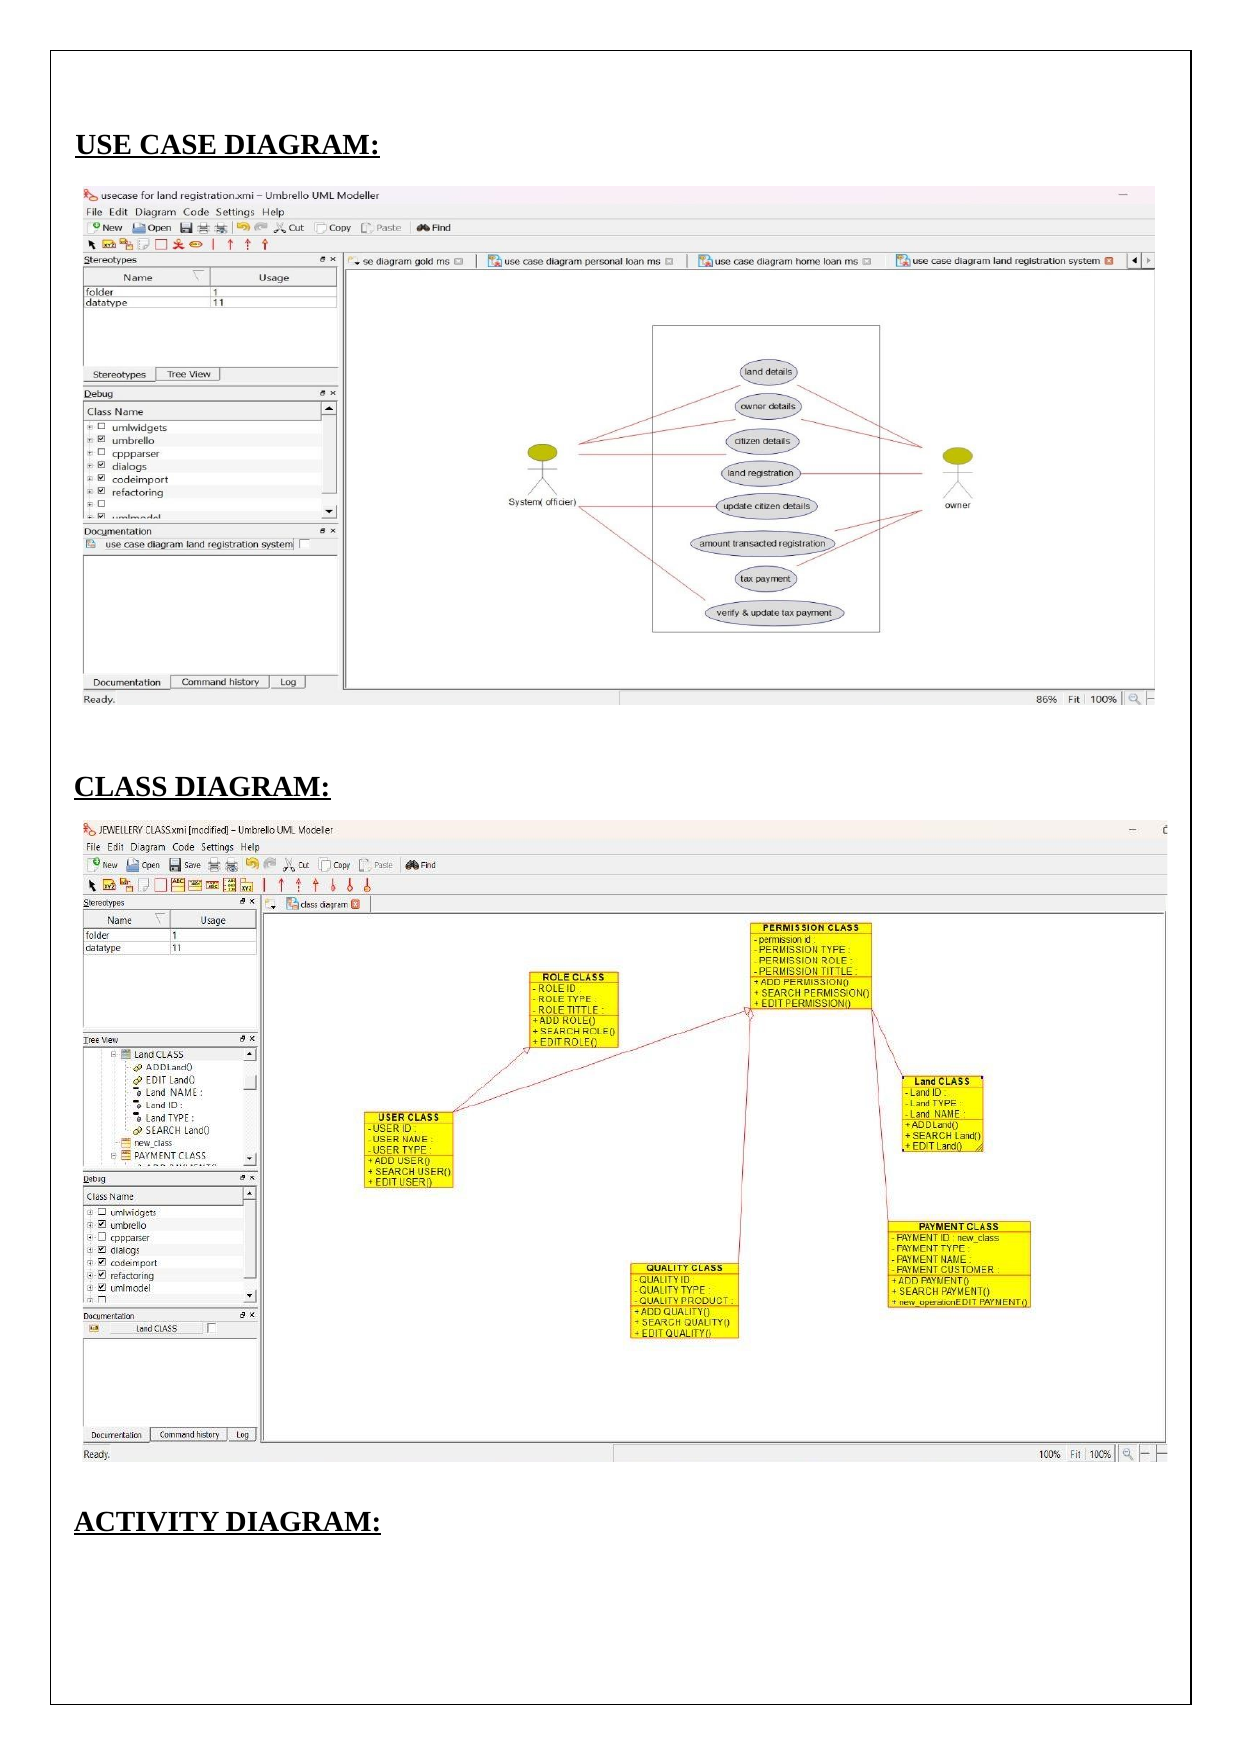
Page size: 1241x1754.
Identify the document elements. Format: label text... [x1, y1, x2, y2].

picture [82, 820, 1168, 1462]
text CLASS DIAGRAM: [73, 769, 1173, 803]
picture [82, 186, 1155, 705]
text ACTIVITY DIAGRAM: [73, 1504, 1173, 1538]
text USE CASE DIAGRAM: [75, 127, 801, 161]
